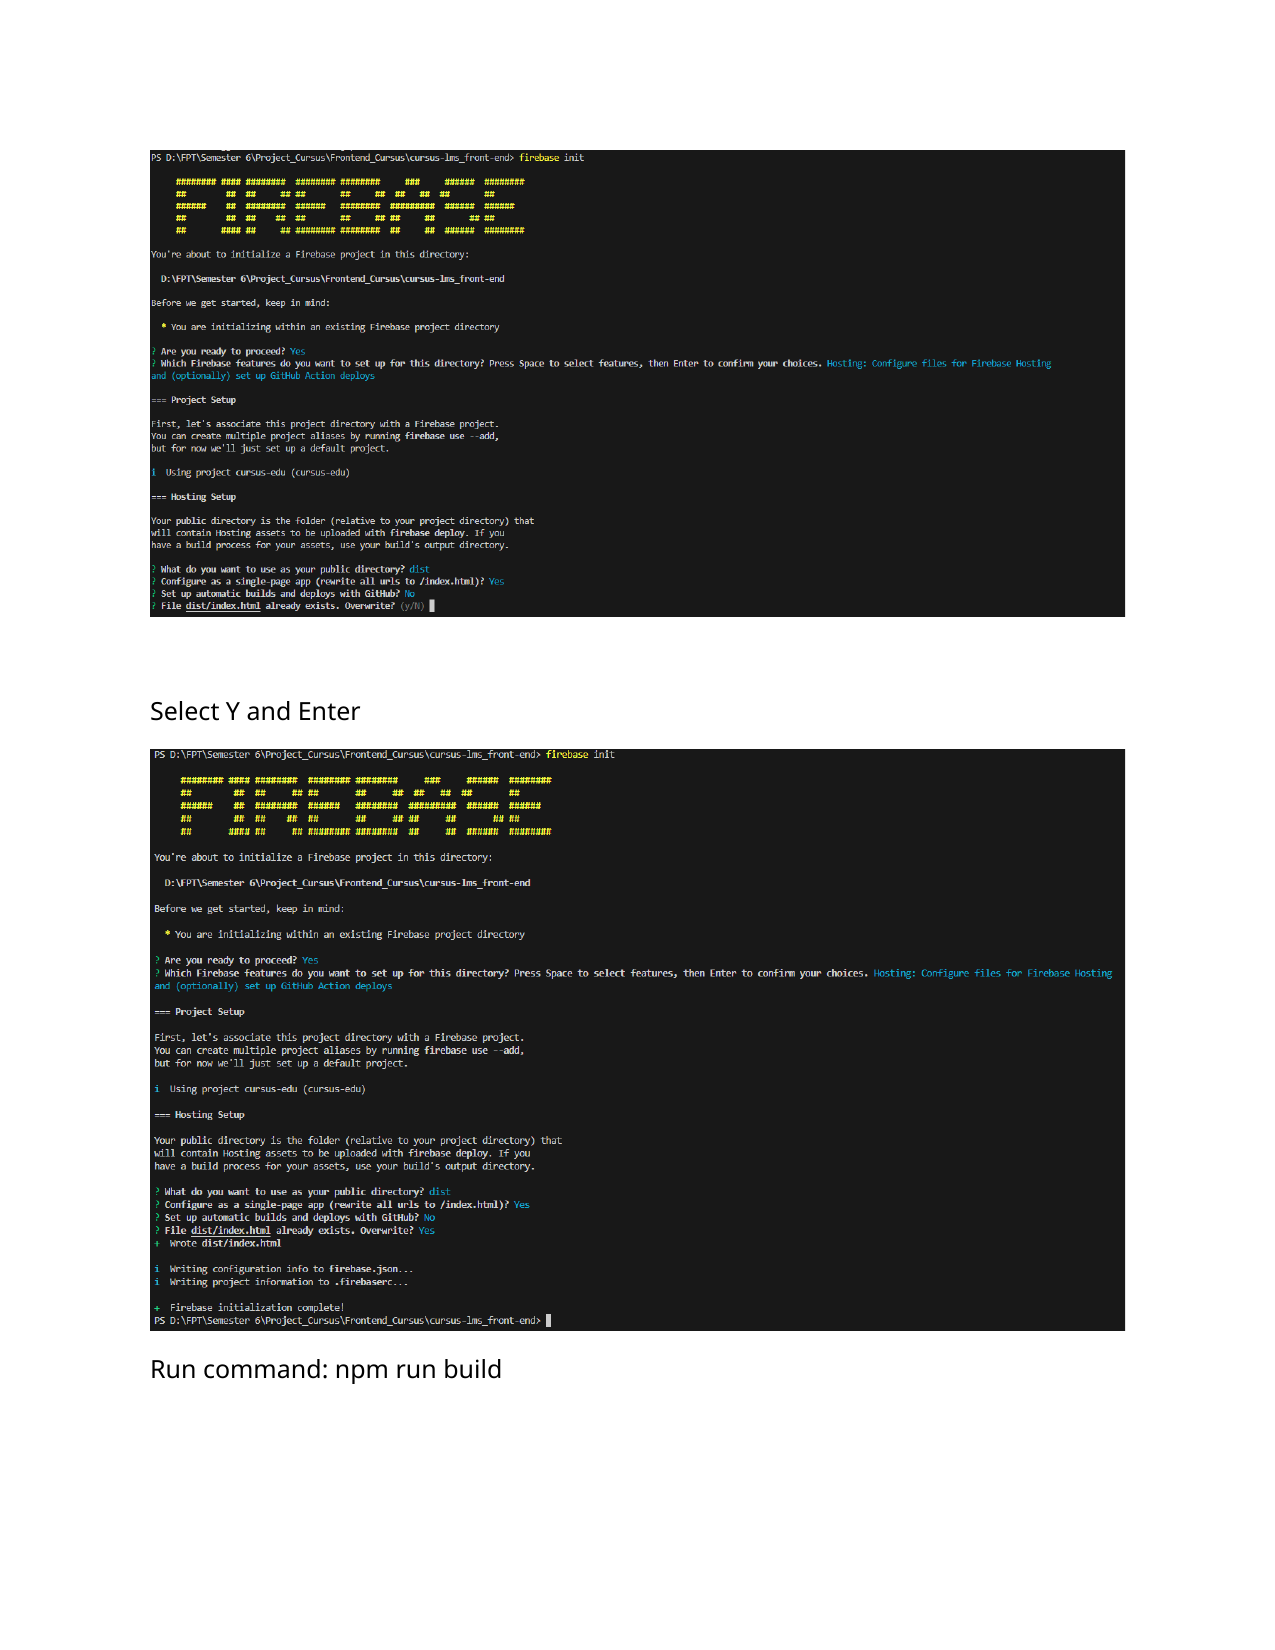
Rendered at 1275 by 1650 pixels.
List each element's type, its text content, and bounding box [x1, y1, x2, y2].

text Select Y and Enter [150, 694, 1125, 728]
picture [150, 150, 1125, 617]
text Run command: npm run build [150, 1352, 1125, 1386]
picture [150, 749, 1125, 1331]
